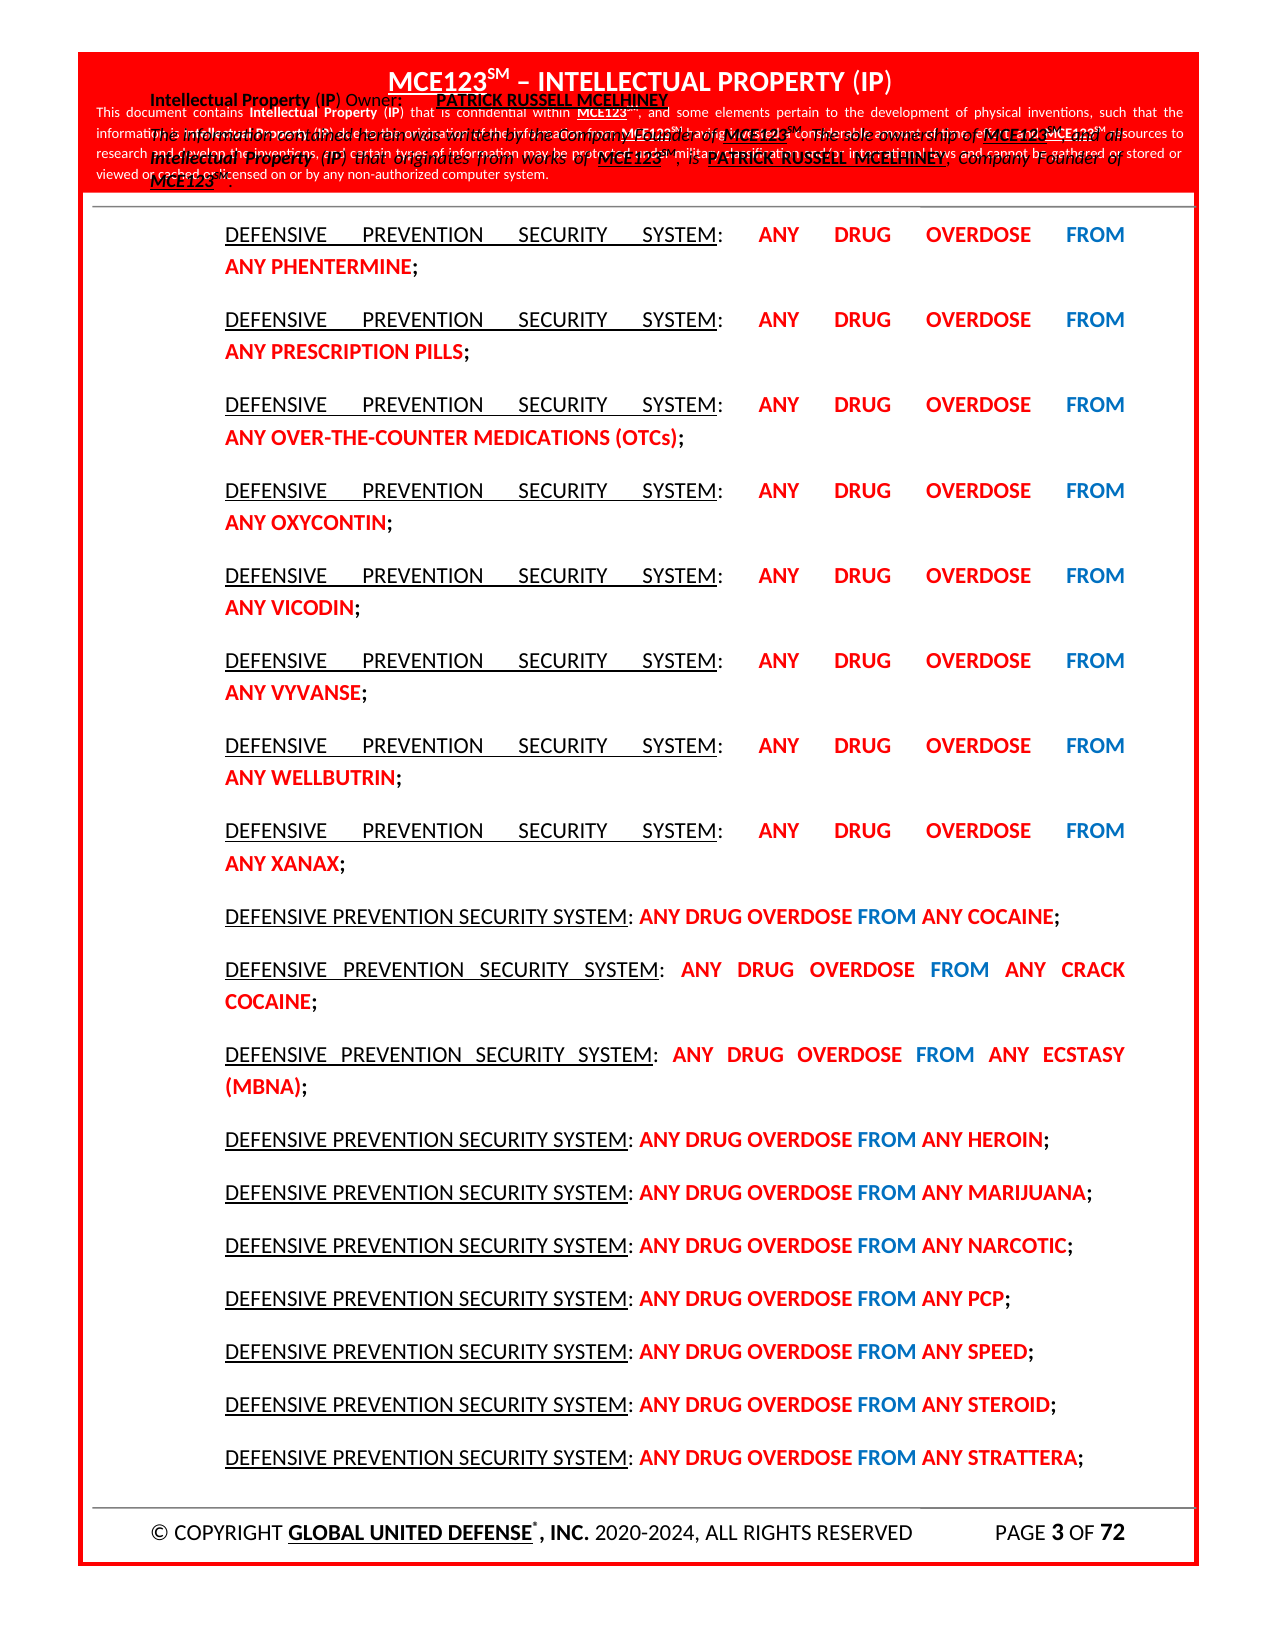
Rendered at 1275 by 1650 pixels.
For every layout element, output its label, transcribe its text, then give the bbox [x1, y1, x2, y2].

text DEFENSIVE PREVENTION SECURITY SYSTEM: ANY DRUG OVERDOSE FROM ANY OXYCONTIN; [225, 476, 1125, 536]
text DEFENSIVE PREVENTION SECURITY SYSTEM: ANY DRUG OVERDOSE FROM ANY CRACK COCAINE; [225, 955, 1125, 1015]
text DEFENSIVE PREVENTION SECURITY SYSTEM: ANY DRUG OVERDOSE FROM ANY COCAINE; [225, 902, 1125, 930]
text DEFENSIVE PREVENTION SECURITY SYSTEM: ANY DRUG OVERDOSE FROM ANY STRATTERA; [225, 1443, 1125, 1471]
text DEFENSIVE PREVENTION SECURITY SYSTEM: ANY DRUG OVERDOSE FROM ANY PRESCRIPTION PILLS; [225, 305, 1125, 366]
text DEFENSIVE PREVENTION SECURITY SYSTEM: ANY DRUG OVERDOSE FROM ANY SPEED; [225, 1337, 1125, 1365]
text DEFENSIVE PREVENTION SECURITY SYSTEM: ANY DRUG OVERDOSE FROM ANY PHENTERMINE; [225, 220, 1125, 280]
text DEFENSIVE PREVENTION SECURITY SYSTEM: ANY DRUG OVERDOSE FROM ANY STEROID; [225, 1390, 1125, 1418]
text DEFENSIVE PREVENTION SECURITY SYSTEM: ANY DRUG OVERDOSE FROM ANY HEROIN; [225, 1125, 1125, 1153]
text DEFENSIVE PREVENTION SECURITY SYSTEM: ANY DRUG OVERDOSE FROM ANY XANAX; [225, 817, 1125, 877]
text DEFENSIVE PREVENTION SECURITY SYSTEM: ANY DRUG OVERDOSE FROM ANY PCP; [225, 1284, 1125, 1312]
text DEFENSIVE PREVENTION SECURITY SYSTEM: ANY DRUG OVERDOSE FROM ANY VYVANSE; [225, 646, 1125, 706]
text DEFENSIVE PREVENTION SECURITY SYSTEM: ANY DRUG OVERDOSE FROM ANY OVER-THE-COUNTER MEDICATIONS (OTCs); [225, 391, 1125, 451]
text DEFENSIVE PREVENTION SECURITY SYSTEM: ANY DRUG OVERDOSE FROM ANY NARCOTIC; [225, 1231, 1125, 1259]
text DEFENSIVE PREVENTION SECURITY SYSTEM: ANY DRUG OVERDOSE FROM ANY WELLBUTRIN; [225, 731, 1125, 792]
text DEFENSIVE PREVENTION SECURITY SYSTEM: ANY DRUG OVERDOSE FROM ANY MARIJUANA; [225, 1178, 1125, 1206]
text DEFENSIVE PREVENTION SECURITY SYSTEM: ANY DRUG OVERDOSE FROM ANY ECSTASY (MBNA); [225, 1040, 1125, 1100]
text DEFENSIVE PREVENTION SECURITY SYSTEM: ANY DRUG OVERDOSE FROM ANY VICODIN; [225, 561, 1125, 621]
